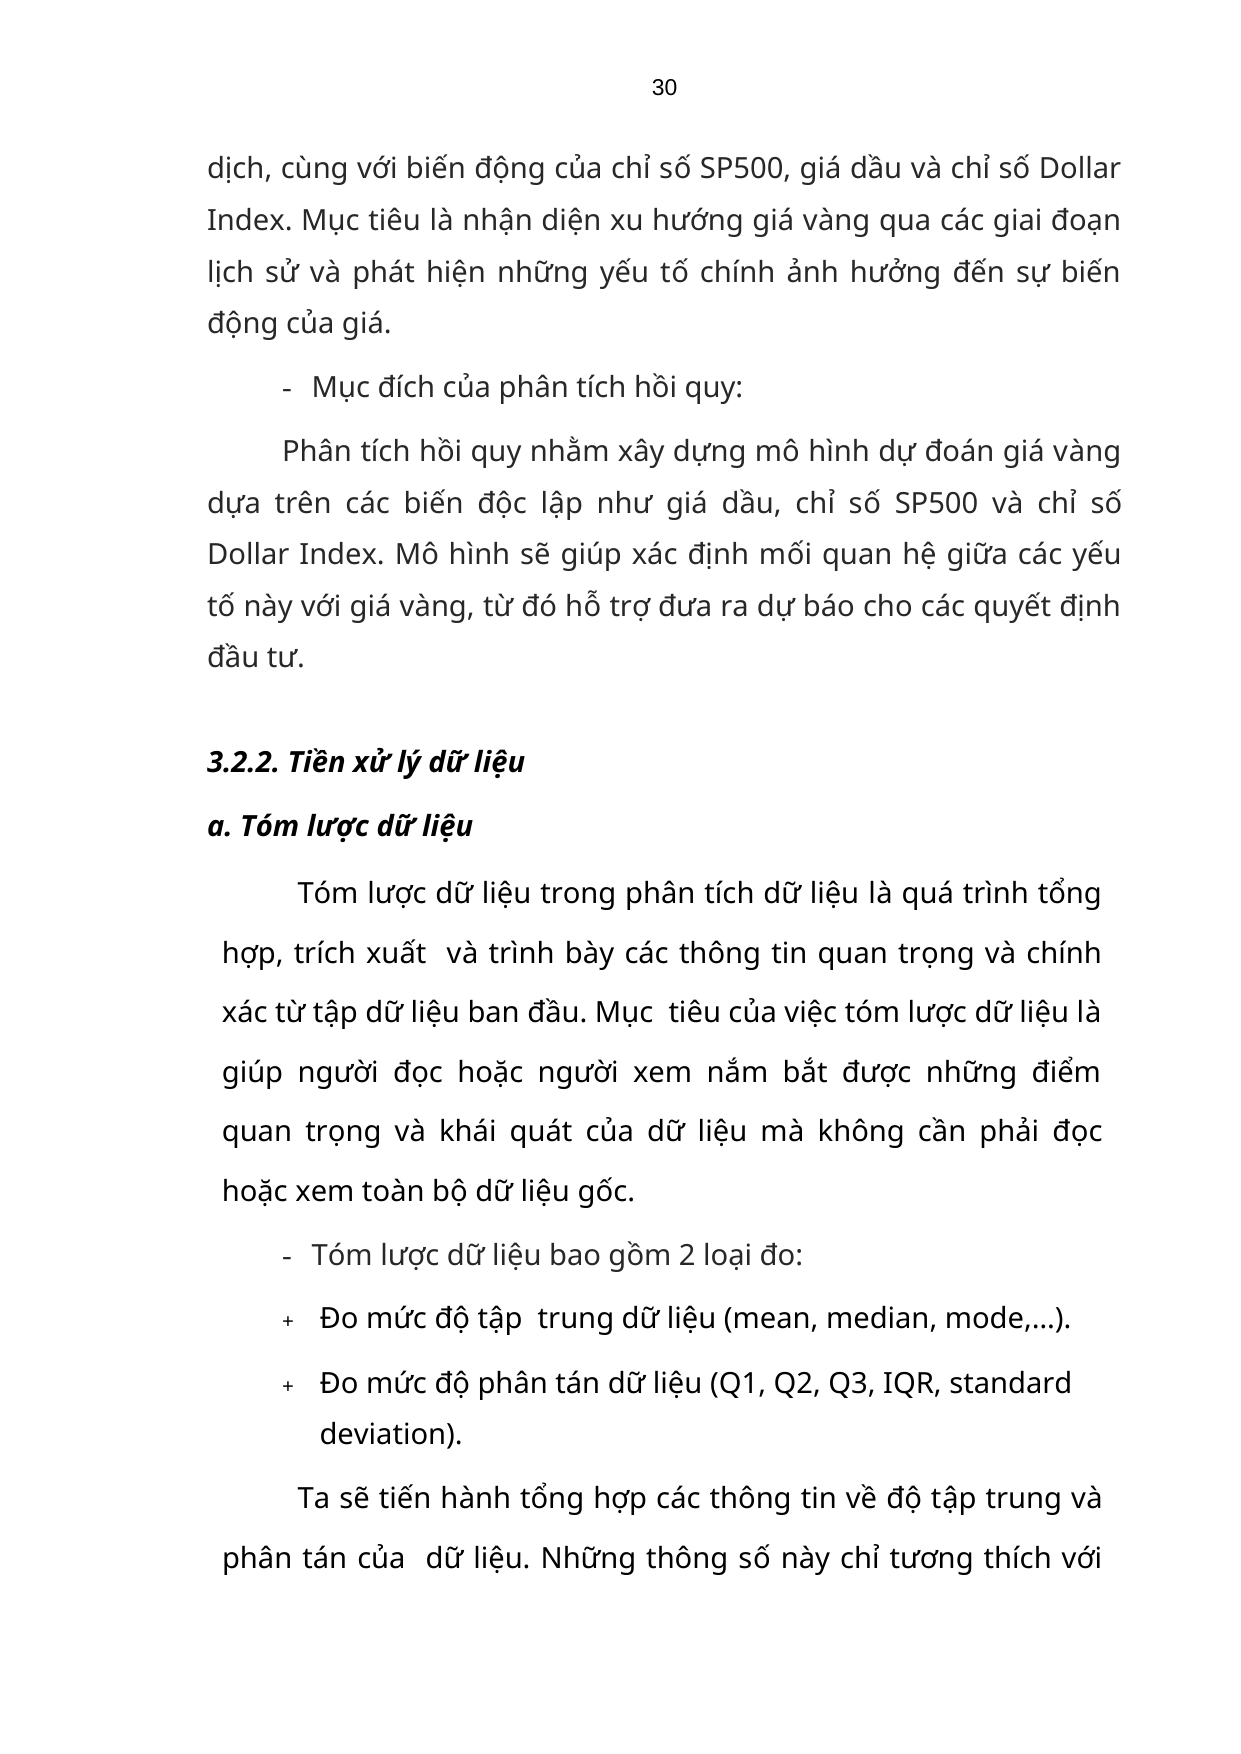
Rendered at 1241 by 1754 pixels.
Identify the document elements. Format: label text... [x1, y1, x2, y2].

text Phân tích hồi quy nhằm xây dựng mô hình dự đoán giá vàng dựa trên các biến độc lập như giá dầu, chỉ số SP500 và chỉ số Dollar Index. Mô hình sẽ giúp xác định mối quan hệ giữa các yếu tố này với giá vàng, từ đó hỗ trợ đưa ra dự báo cho các quyết định đầu tư. [207, 431, 1122, 676]
subtitle a. Tóm lược dữ liệu [207, 805, 1122, 845]
subtitle 3.2.2. Tiền xử lý dữ liệu [207, 741, 1122, 781]
text Mục đích của phân tích hồi quy: [282, 366, 1122, 406]
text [207, 148, 1122, 342]
text Tóm lược dữ liệu trong phân tích dữ liệu là quá trình tổng hợp, trích xuất và trình bày các thông tin quan trọng và chính xác từ tập dữ liệu ban đầu. Mục tiêu của việc tóm lược dữ liệu là giúp người đọc hoặc người xem nắm bắt được những điểm quan trọng và khái quát của dữ liệu mà không cần phải đọc hoặc xem toàn bộ dữ liệu gốc. [222, 873, 1102, 1210]
text Tóm lược dữ liệu bao gồm 2 loại đo: [282, 1234, 1122, 1273]
text Đo mức độ phân tán dữ liệu (Q1, Q2, Q3, IQR, standard deviation). [282, 1362, 1122, 1453]
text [222, 1477, 1102, 1577]
text Đo mức độ tập trung dữ liệu (mean, median, mode,…). [282, 1298, 1122, 1337]
